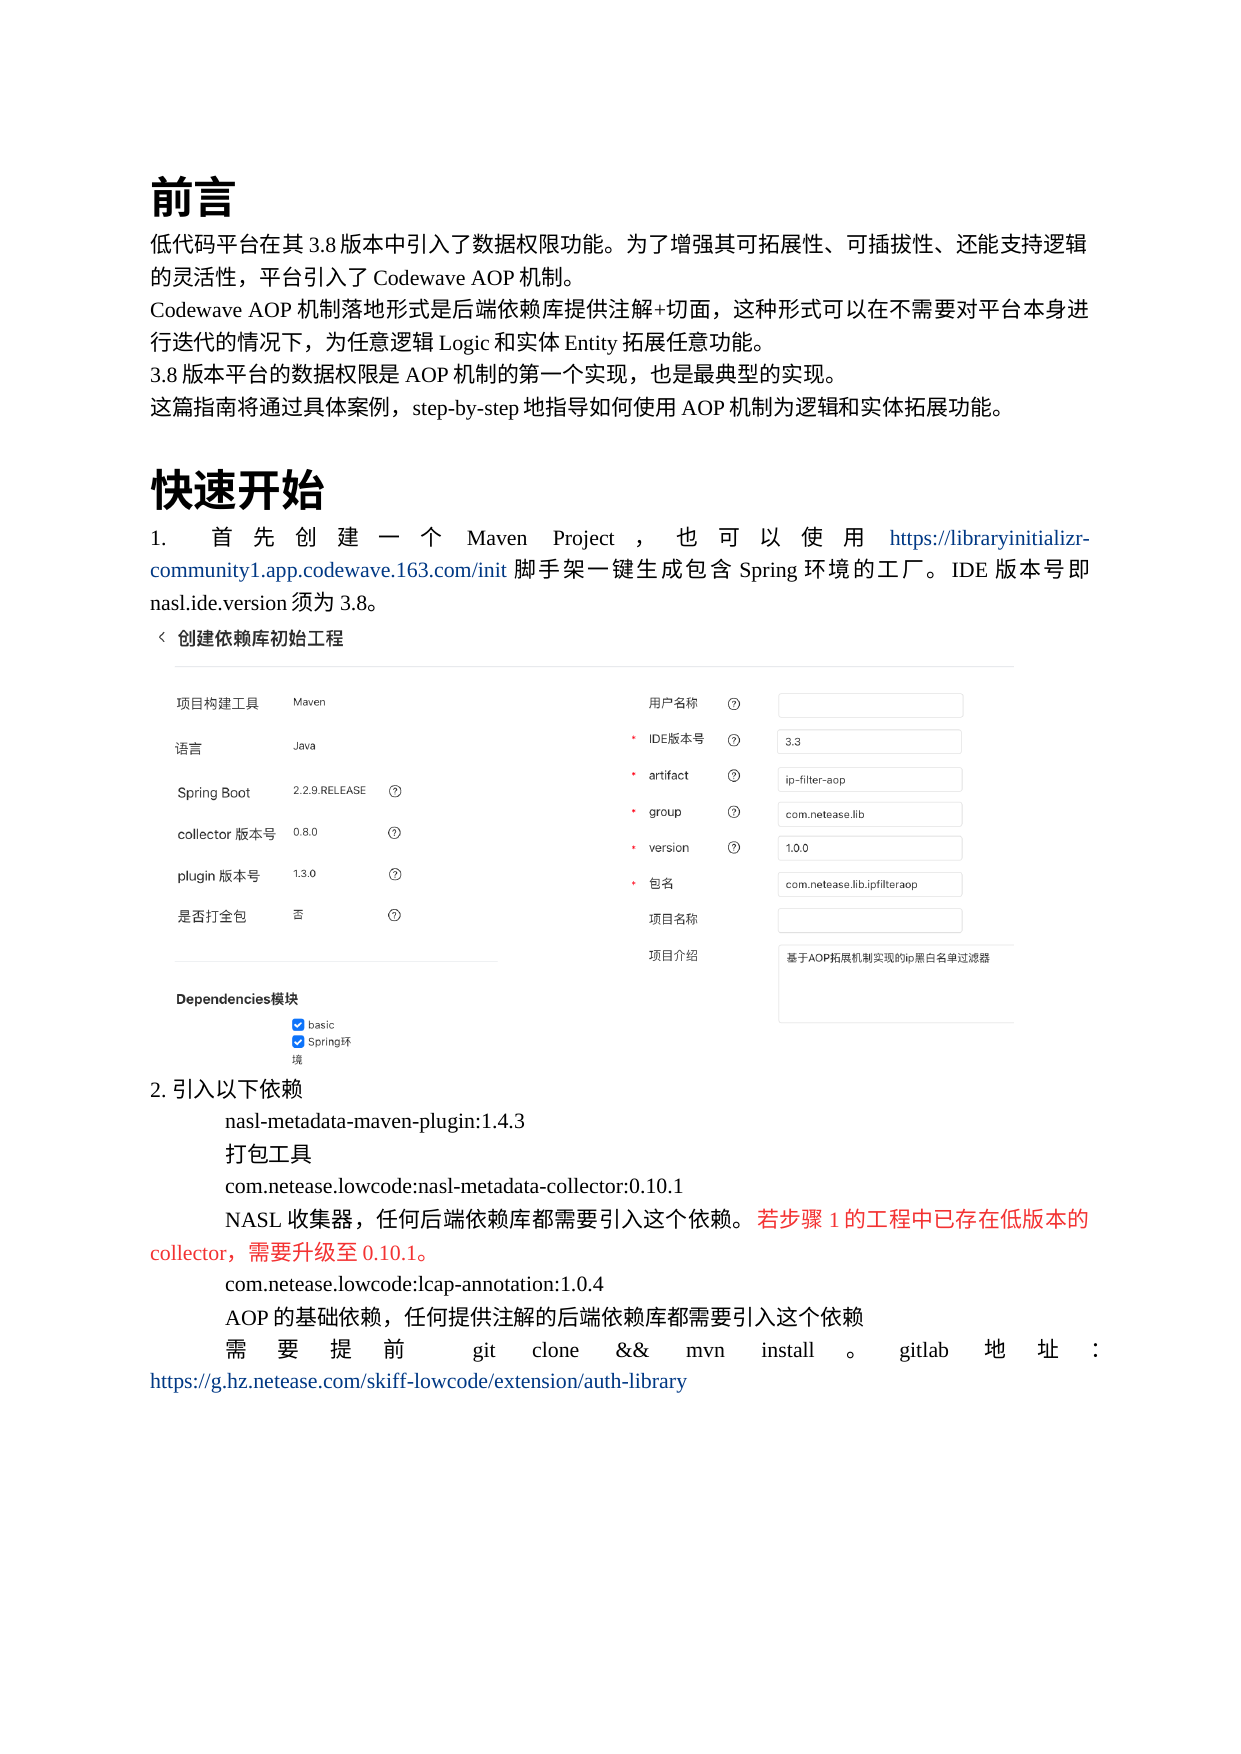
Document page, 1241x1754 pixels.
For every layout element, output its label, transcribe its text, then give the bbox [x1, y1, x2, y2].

text 前言 [150, 162, 1090, 227]
list com.netease.lowcode:lcap-annotation:1.0.4 [150, 1267, 1090, 1299]
text 这篇指南将通过具体案例，step-by-step地指导如何使用AOP机制为逻辑和实体拓展功能。 [150, 389, 1090, 422]
list NASL收集器，任何后端依赖库都需要引入这个依赖。若步骤1的工程中已存在低版本的collector，需要升级至0.10.1。 [150, 1202, 1090, 1267]
text 2. 引入以下依赖 [150, 1072, 1090, 1104]
list com.netease.lowcode:nasl-metadata-collector:0.10.1 [150, 1169, 1090, 1202]
text 3.8版本平台的数据权限是AOP机制的第一个实现，也是最典型的实现。 [150, 357, 1090, 389]
text 1. 首先创建一个Maven Project，也可以使用https://libraryinitializr-community1.app.codewave.163.com/init脚手架一键生成包含Spring环境的工厂。IDE版本号即nasl.ide.version须为3.8。 [150, 519, 1090, 617]
text Codewave AOP机制落地形式是后端依赖库提供注解+切面，这种形式可以在不需要对平台本身进行迭代的情况下，为任意逻辑Logic和实体Entity拓展任意功能。 [150, 292, 1090, 357]
picture [150, 623, 1014, 1066]
list 需要提前 git clone && mvn install。gitlab地址：https://g.hz.netease.com/skiff-lowcode/extension/auth-library [150, 1332, 1090, 1397]
list 打包工具 [150, 1137, 1090, 1169]
text 快速开始 [150, 454, 1090, 519]
text 低代码平台在其3.8版本中引入了数据权限功能。为了增强其可拓展性、可插拔性、还能支持逻辑的灵活性，平台引入了Codewave AOP机制。 [150, 227, 1090, 292]
list AOP的基础依赖，任何提供注解的后端依赖库都需要引入这个依赖 [150, 1299, 1090, 1332]
list nasl-metadata-maven-plugin:1.4.3 [150, 1104, 1090, 1137]
